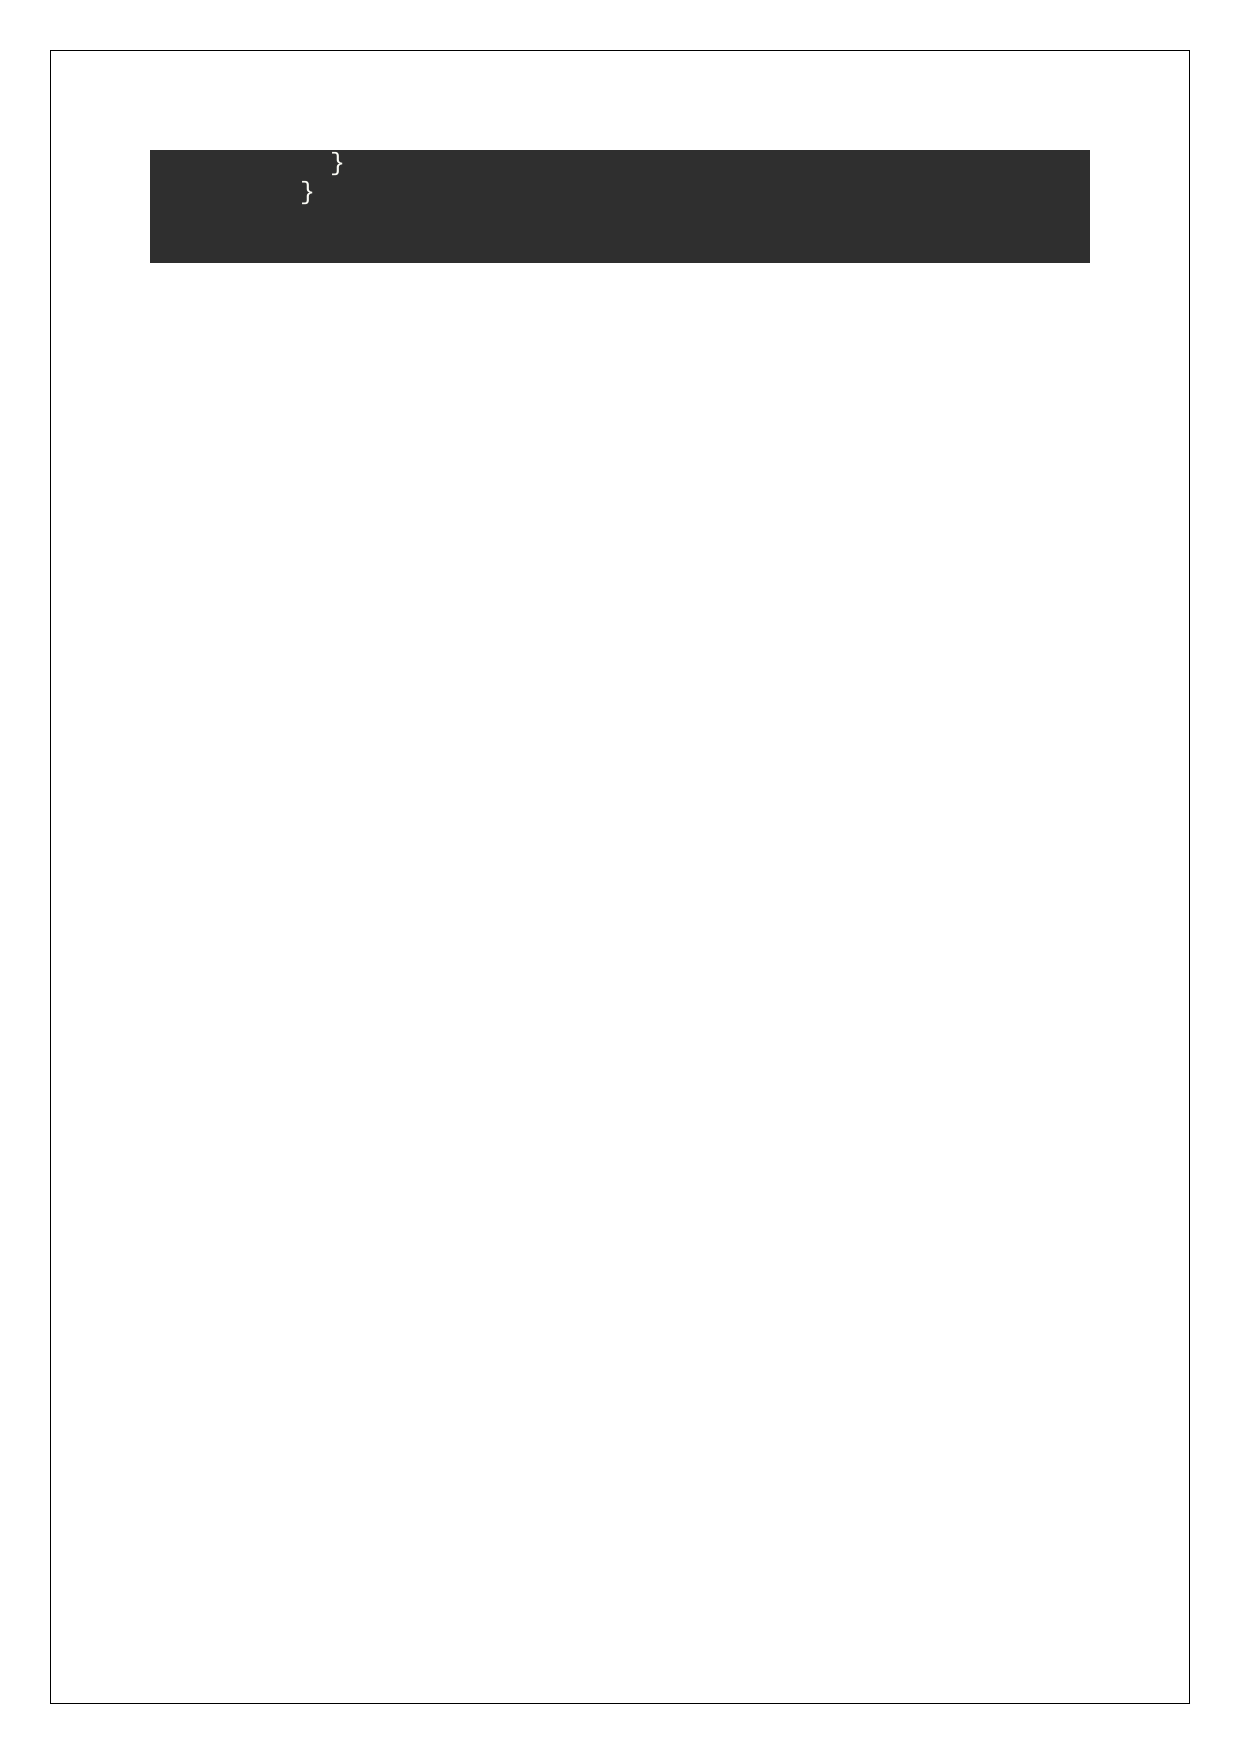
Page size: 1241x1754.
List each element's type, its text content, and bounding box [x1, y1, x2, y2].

text } [150, 178, 1090, 207]
text } [150, 150, 1090, 178]
